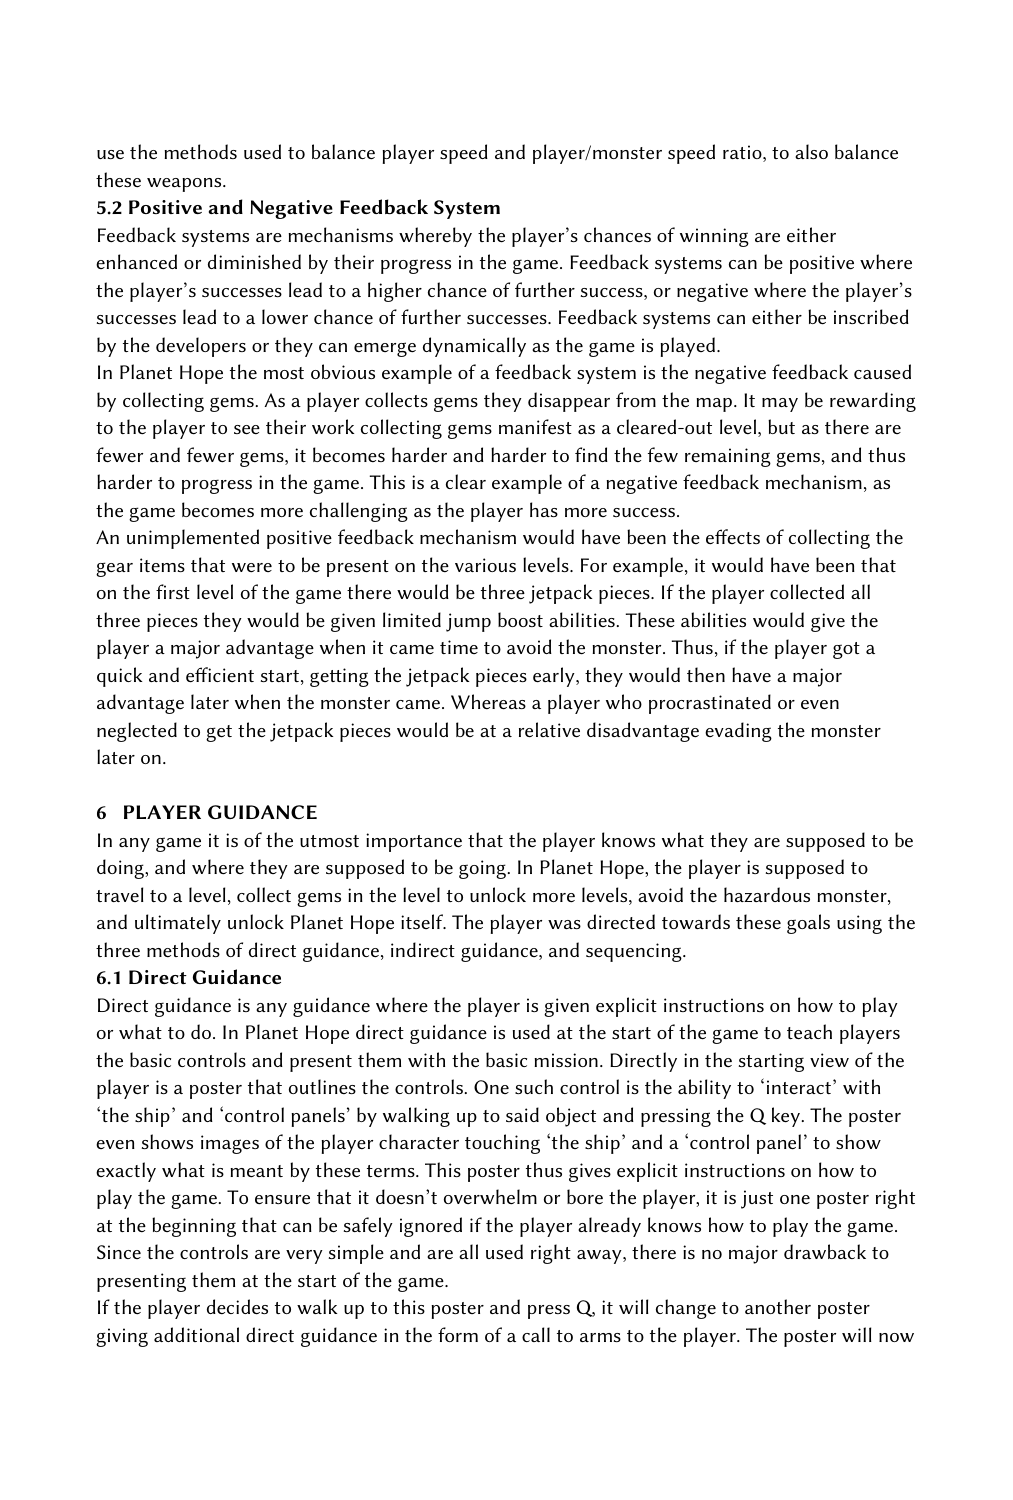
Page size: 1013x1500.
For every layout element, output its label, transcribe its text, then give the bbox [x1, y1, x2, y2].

text In any game it is of the utmost importance that the player knows what they are supposed to be doing, and where they are supposed to be going. In Planet Hope, the player is supposed to travel to a level, collect gems in the level to unlock more levels, avoid the hazardous monster, and ultimately unlock Planet Hope itself. The player was directed towards these goals using the three methods of direct guidance, indirect guidance, and sequencing. [96, 825, 917, 962]
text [96, 137, 917, 192]
text Feedback systems are mechanisms whereby the player’s chances of winning are either enhanced or diminished by their progress in the game. Feedback systems can be positive where the player’s successes lead to a higher chance of further success, or negative where the player’s successes lead to a lower chance of further successes. Feedback systems can either be inscribed by the developers or they can emerge dynamically as the game is played. [96, 220, 917, 357]
text Direct guidance is any guidance where the player is given explicit instructions on how to play or what to do. In Planet Hope direct guidance is used at the start of the game to teach players the basic controls and present them with the basic mission. Directly in the starting view of the player is a poster that outlines the controls. One such control is the ability to ‘interact’ with ‘the ship’ and ‘control panels’ by walking up to said object and pressing the Q key. The poster even shows images of the player character touching ‘the ship’ and a ‘control panel’ to show exactly what is meant by these terms. This poster thus gives explicit instructions on how to play the game. To ensure that it doesn’t overwhelm or bore the player, it is just one poster right at the beginning that can be safely ignored if the player already knows how to play the game. Since the controls are very simple and are all used right away, there is no major drawback to presenting them at the start of the game. [96, 990, 917, 1292]
text 6.1 Direct Guidance [96, 962, 917, 990]
text In Planet Hope the most obvious example of a feedback system is the negative feedback caused by collecting gems. As a player collects gems they disappear from the map. It may be rewarding to the player to see their work collecting gems manifest as a cleared-out level, but as there are fewer and fewer gems, it becomes harder and harder to find the few remaining gems, and thus harder to progress in the game. This is a clear example of a negative feedback mechanism, as the game becomes more challenging as the player has more success. [96, 357, 917, 522]
text An unimplemented positive feedback mechanism would have been the effects of collecting the gear items that were to be present on the various levels. For example, it would have been that on the first level of the game there would be three jetpack pieces. If the player collected all three pieces they would be given limited jump boost abilities. These abilities would give the player a major advantage when it came time to avoid the monster. Thus, if the player got a quick and efficient start, getting the jetpack pieces early, they would then have a major advantage later when the monster came. Whereas a player who procrastinated or even neglected to get the jetpack pieces would be at a relative disadvantage evading the monster later on. [96, 522, 917, 770]
text 6 PLAYER GUIDANCE [96, 797, 917, 825]
text 5.2 Positive and Negative Feedback System [96, 192, 917, 220]
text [96, 1292, 917, 1347]
